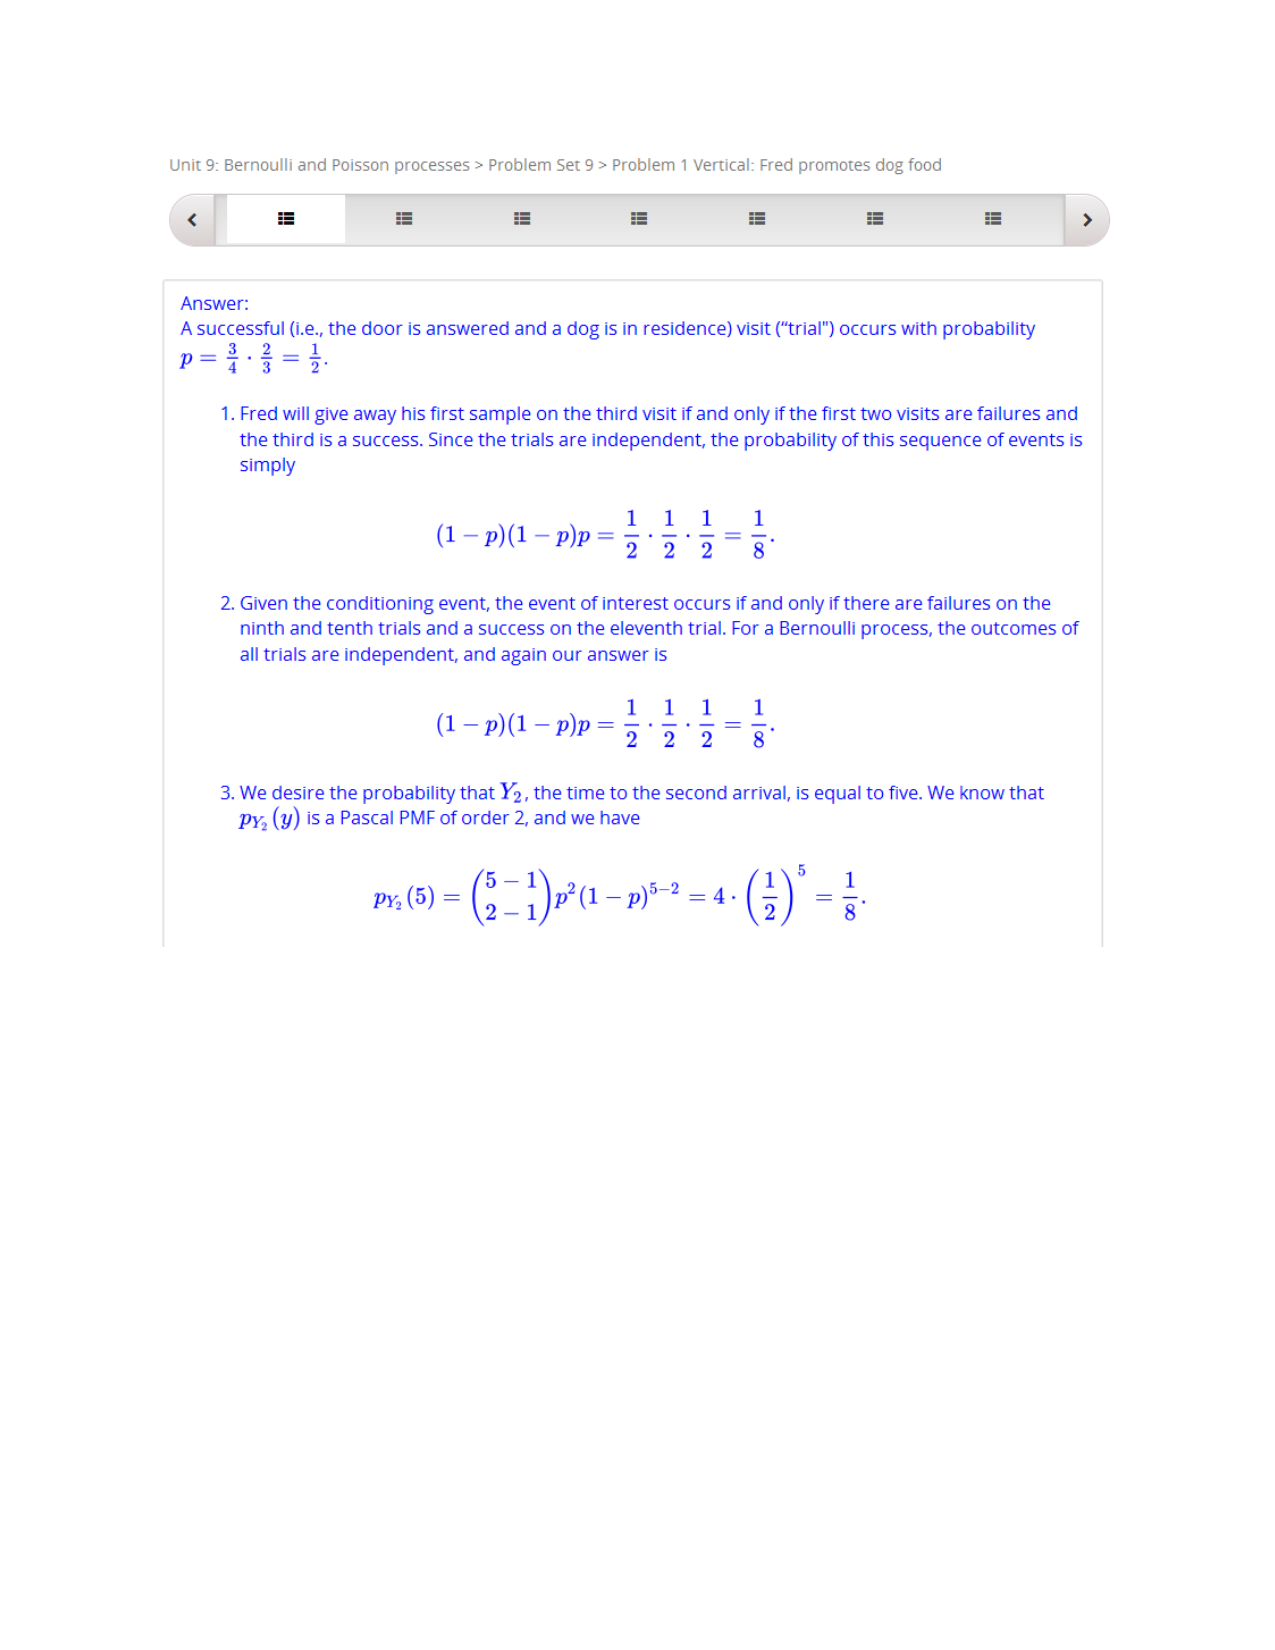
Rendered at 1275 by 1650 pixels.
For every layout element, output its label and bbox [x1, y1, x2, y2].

picture [150, 150, 1125, 265]
picture [150, 268, 1125, 947]
